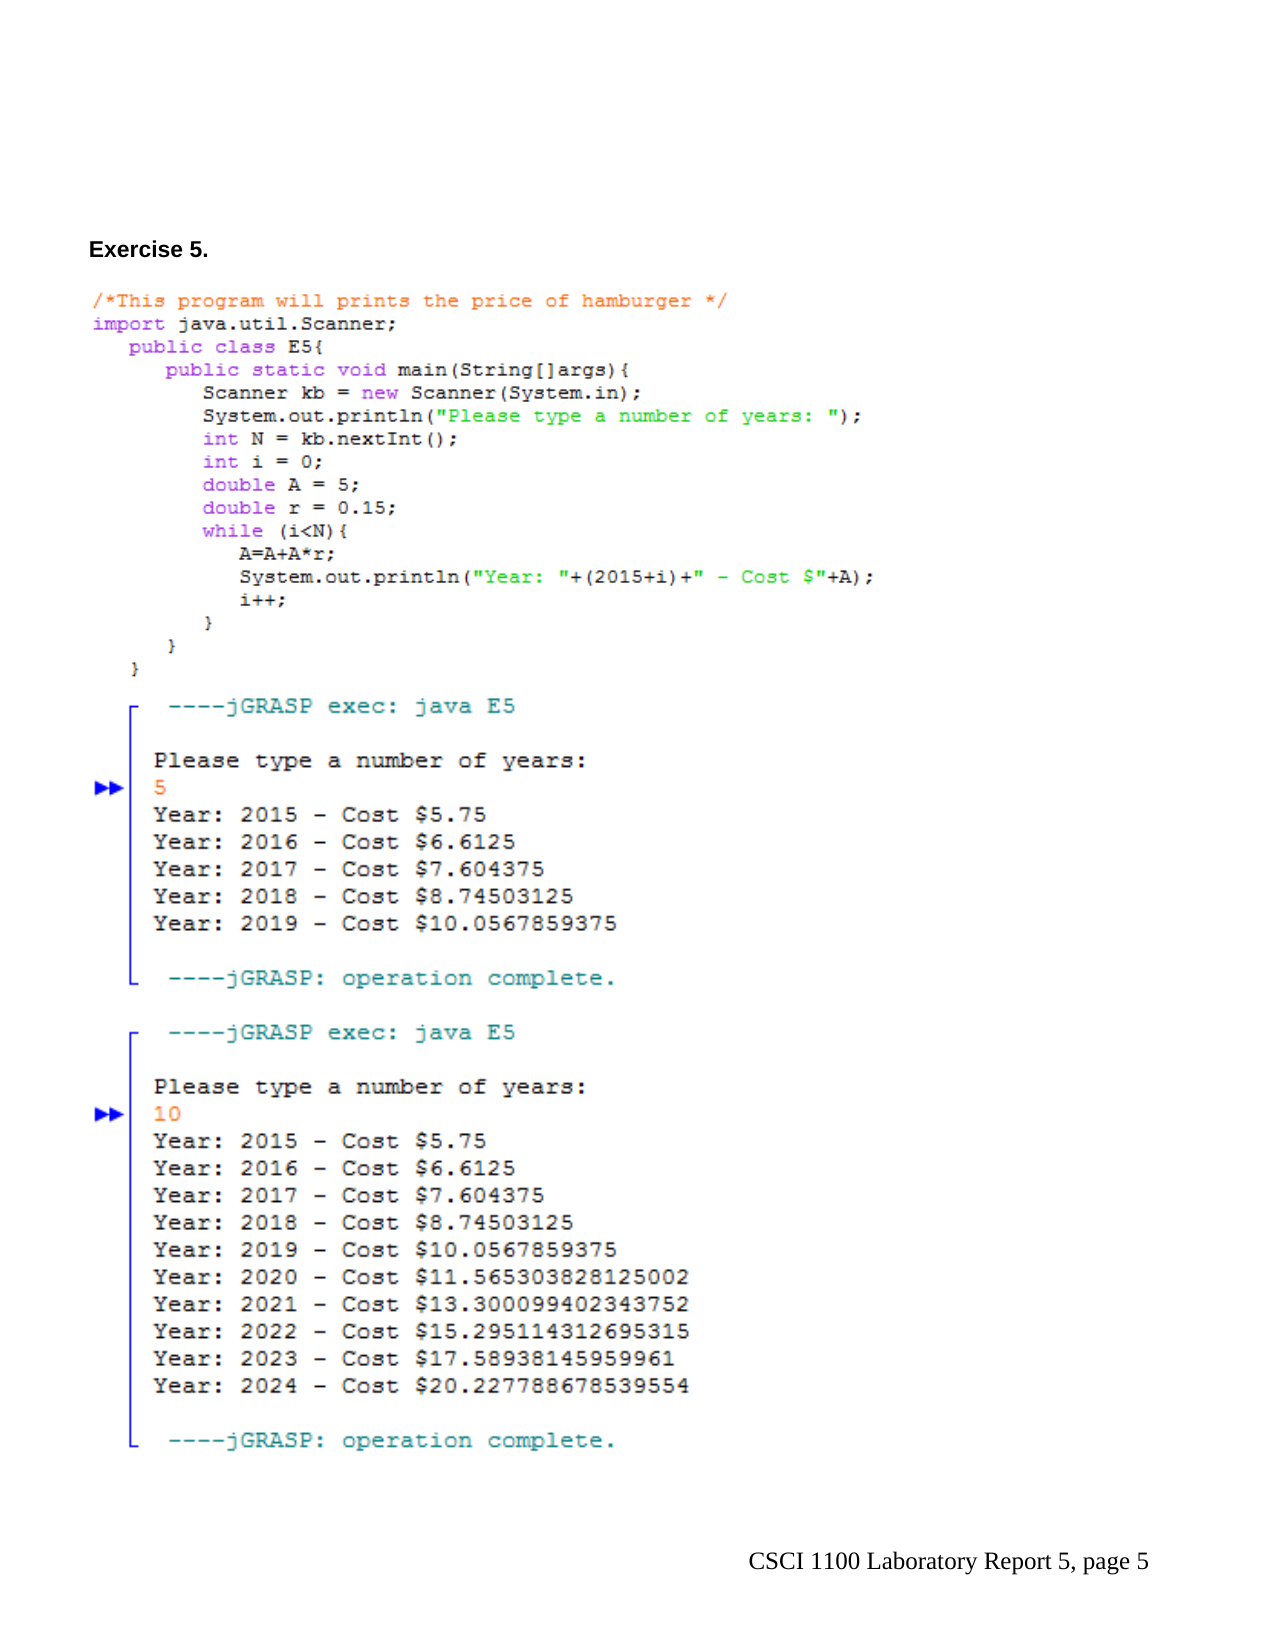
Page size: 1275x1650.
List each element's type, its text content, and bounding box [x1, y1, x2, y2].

picture [88, 290, 899, 1453]
text Exercise 5. [89, 236, 1186, 262]
